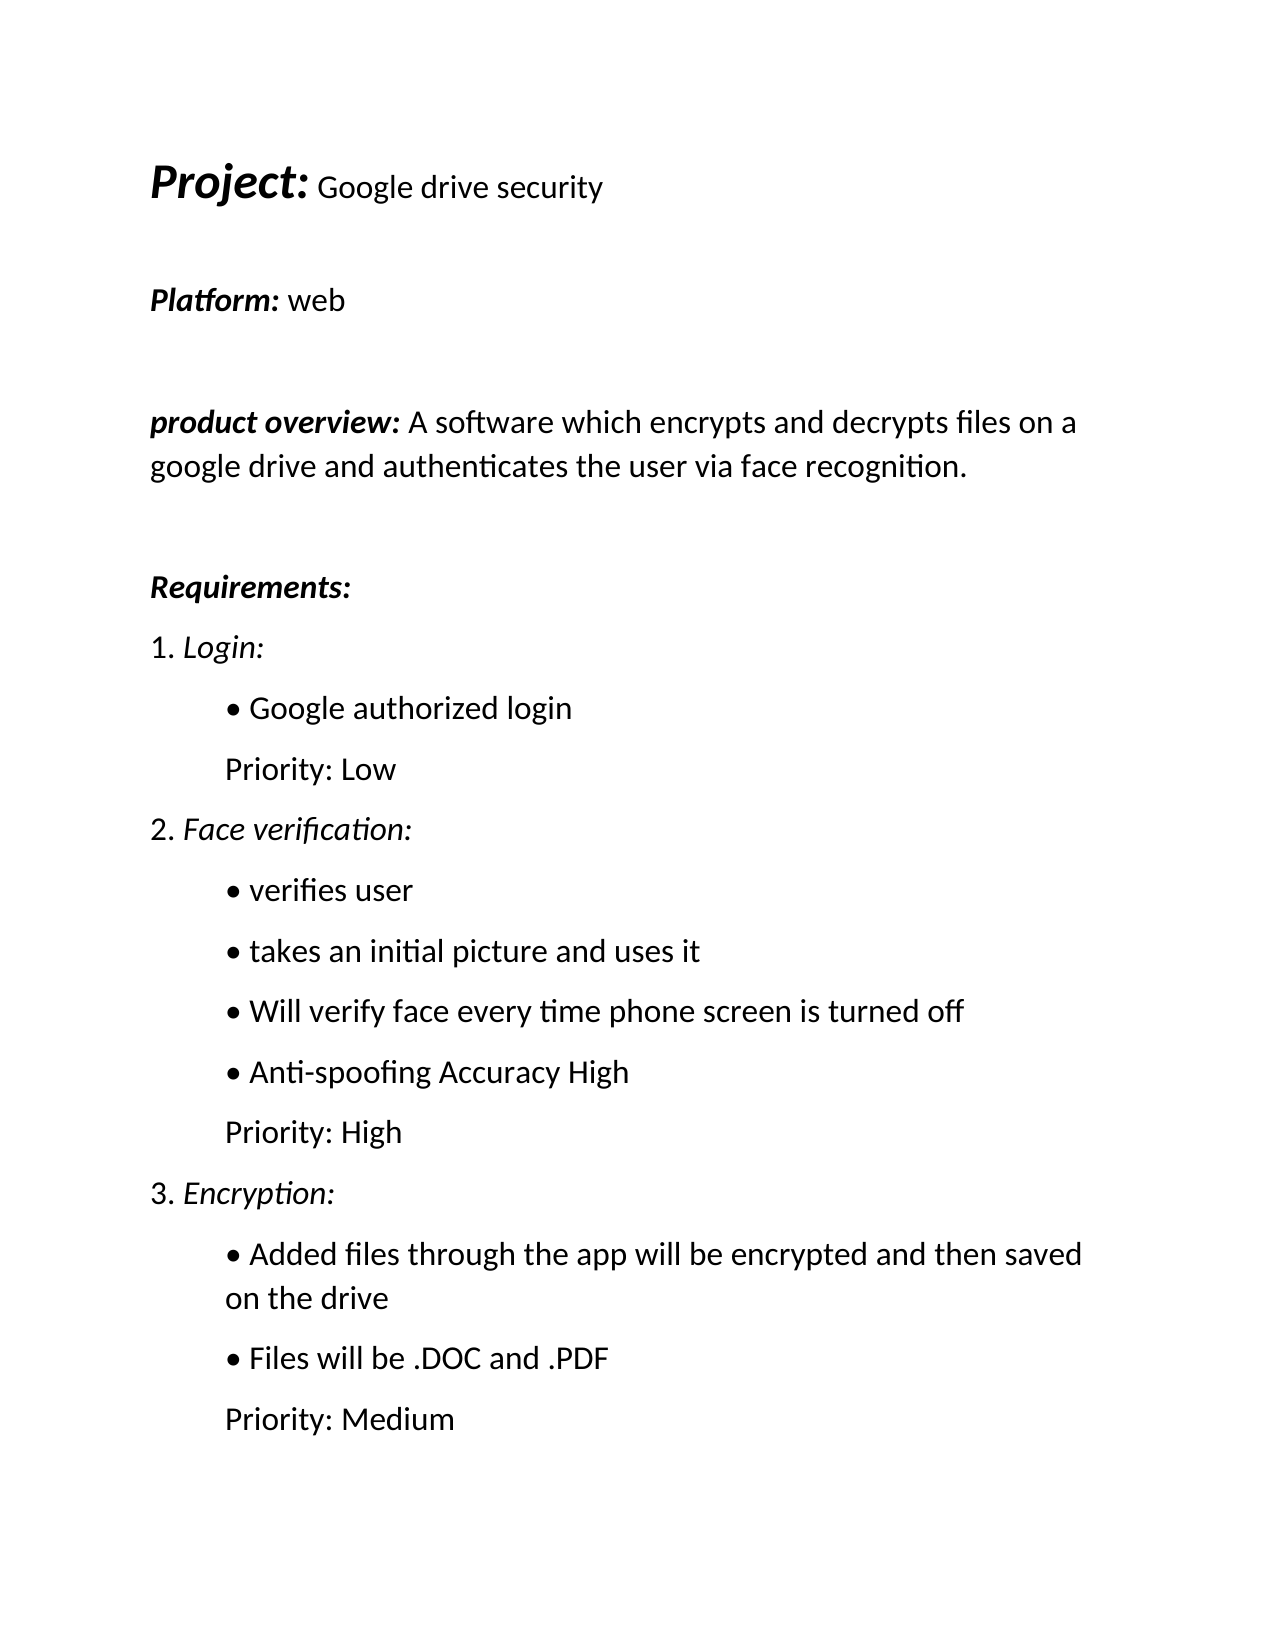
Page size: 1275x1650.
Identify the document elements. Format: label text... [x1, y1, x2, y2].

text Priority: Low [150, 748, 1125, 788]
text • Will verify face every time phone screen is turned off [150, 990, 1125, 1031]
text Priority: Medium [150, 1398, 1125, 1439]
text • Files will be .DOC and .PDF [150, 1337, 1125, 1378]
text 1. Login: [150, 626, 1125, 667]
text Project: Google drive security [150, 150, 1125, 211]
text product overview: A software which encrypts and decrypts files on a google drive and authenticates the user via face recognition. [150, 401, 1125, 485]
text • verifies user [150, 869, 1125, 910]
text Platform: web [150, 279, 1125, 320]
text • Anti-spoofing Accuracy High [150, 1051, 1125, 1092]
text 2. Face verification: [150, 808, 1125, 849]
text • Google authorized login [150, 687, 1125, 728]
text • takes an initial picture and uses it [150, 929, 1125, 970]
text Requirements: [150, 566, 1125, 607]
text Priority: High [150, 1111, 1125, 1152]
text 3. Encryption: [150, 1172, 1125, 1213]
text • Added files through the app will be encrypted and then saved on the drive [150, 1233, 1125, 1317]
